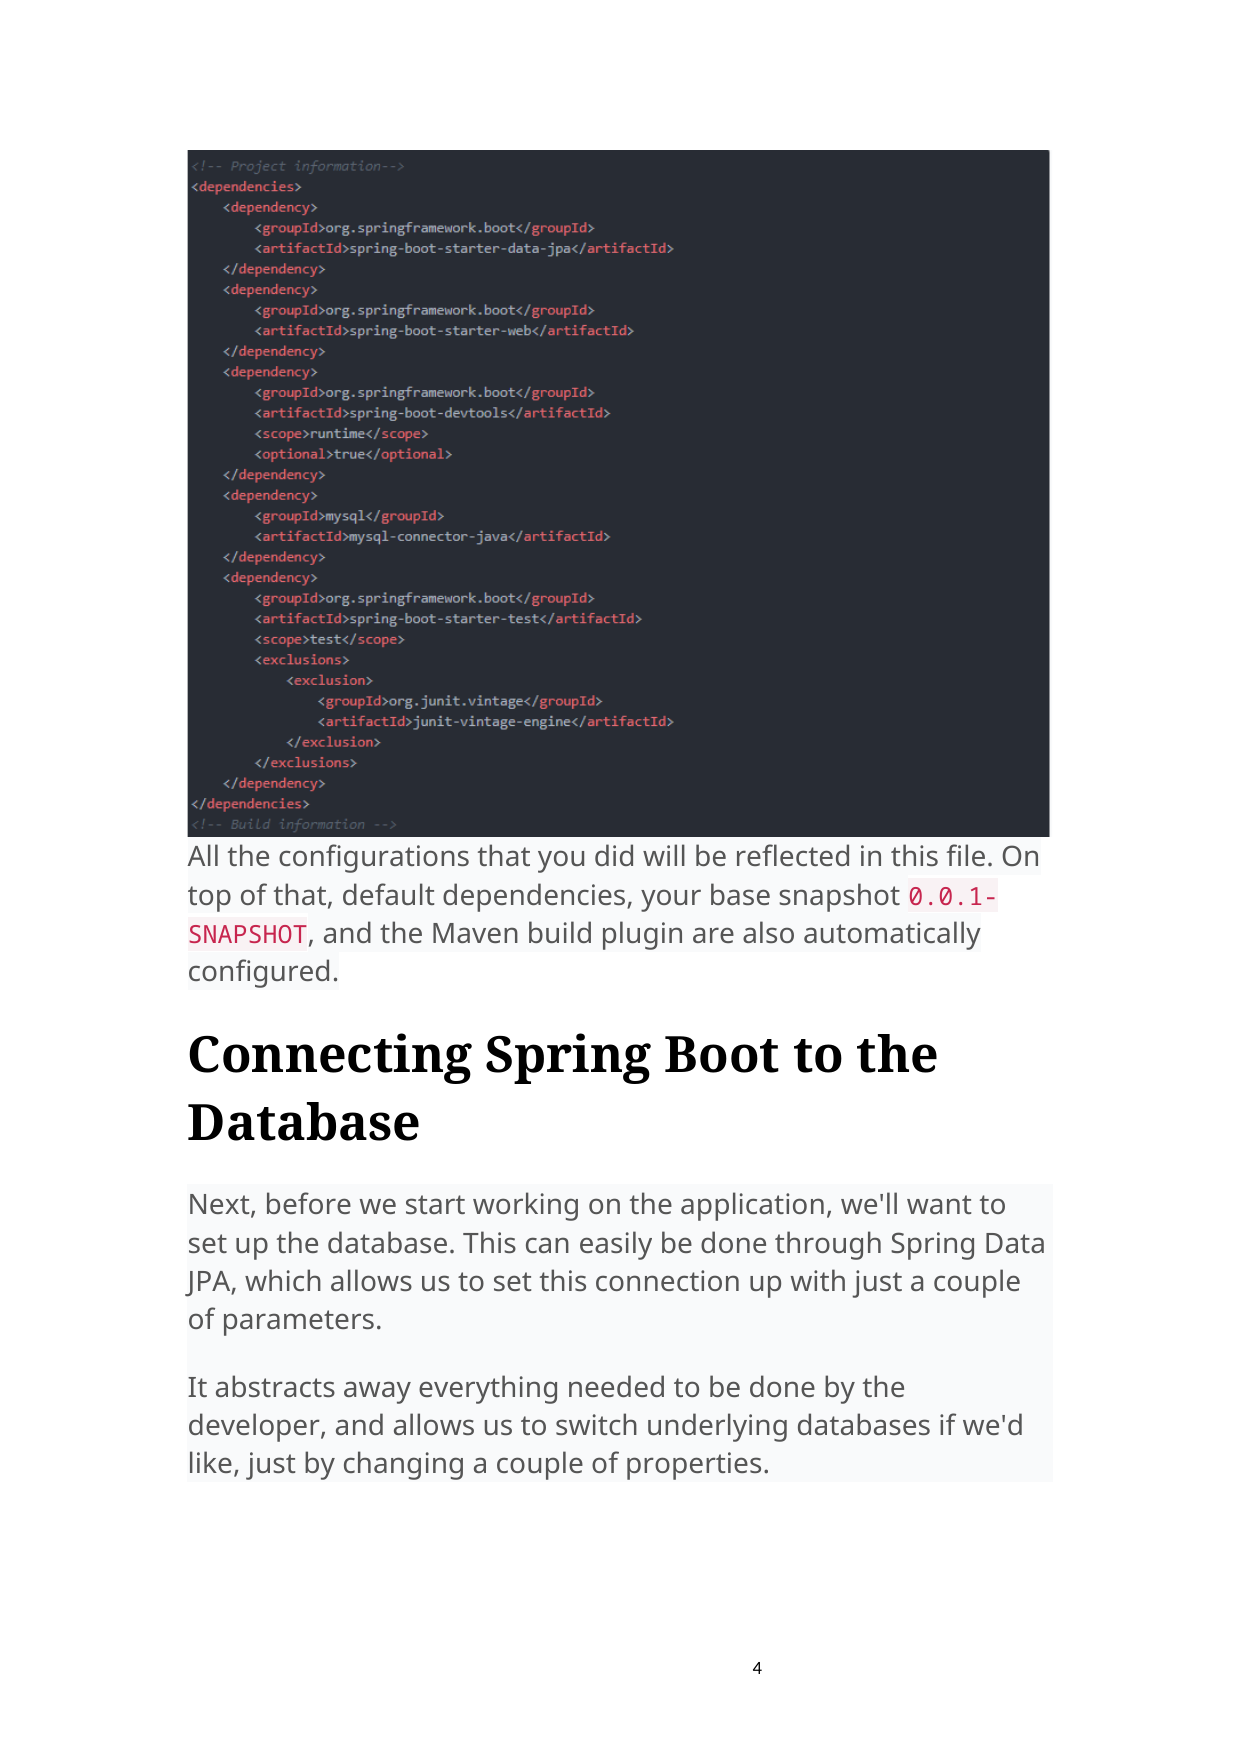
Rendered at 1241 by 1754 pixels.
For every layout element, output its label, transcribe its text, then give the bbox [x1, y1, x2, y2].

text Next, before we start working on the application, we'll want to set up the database. This can easily be done through Spring Data JPA, which allows us to set this connection up with just a couple of parameters. [187, 1184, 1053, 1338]
text It abstracts away everything needed to be done by the developer, and allows us to switch underlying databases if we'd like, just by changing a couple of properties. [771, 1367, 1053, 1482]
picture [187, 150, 1053, 837]
text All the configurations that you did will be reflected in this file. On top of that, default dependencies, your base snapshot 0.0.1-SNAPSHOT, and the Maven build plugin are also automatically configured. [339, 837, 1053, 990]
subtitle Connecting Spring Boot to the Database [187, 1019, 1053, 1155]
